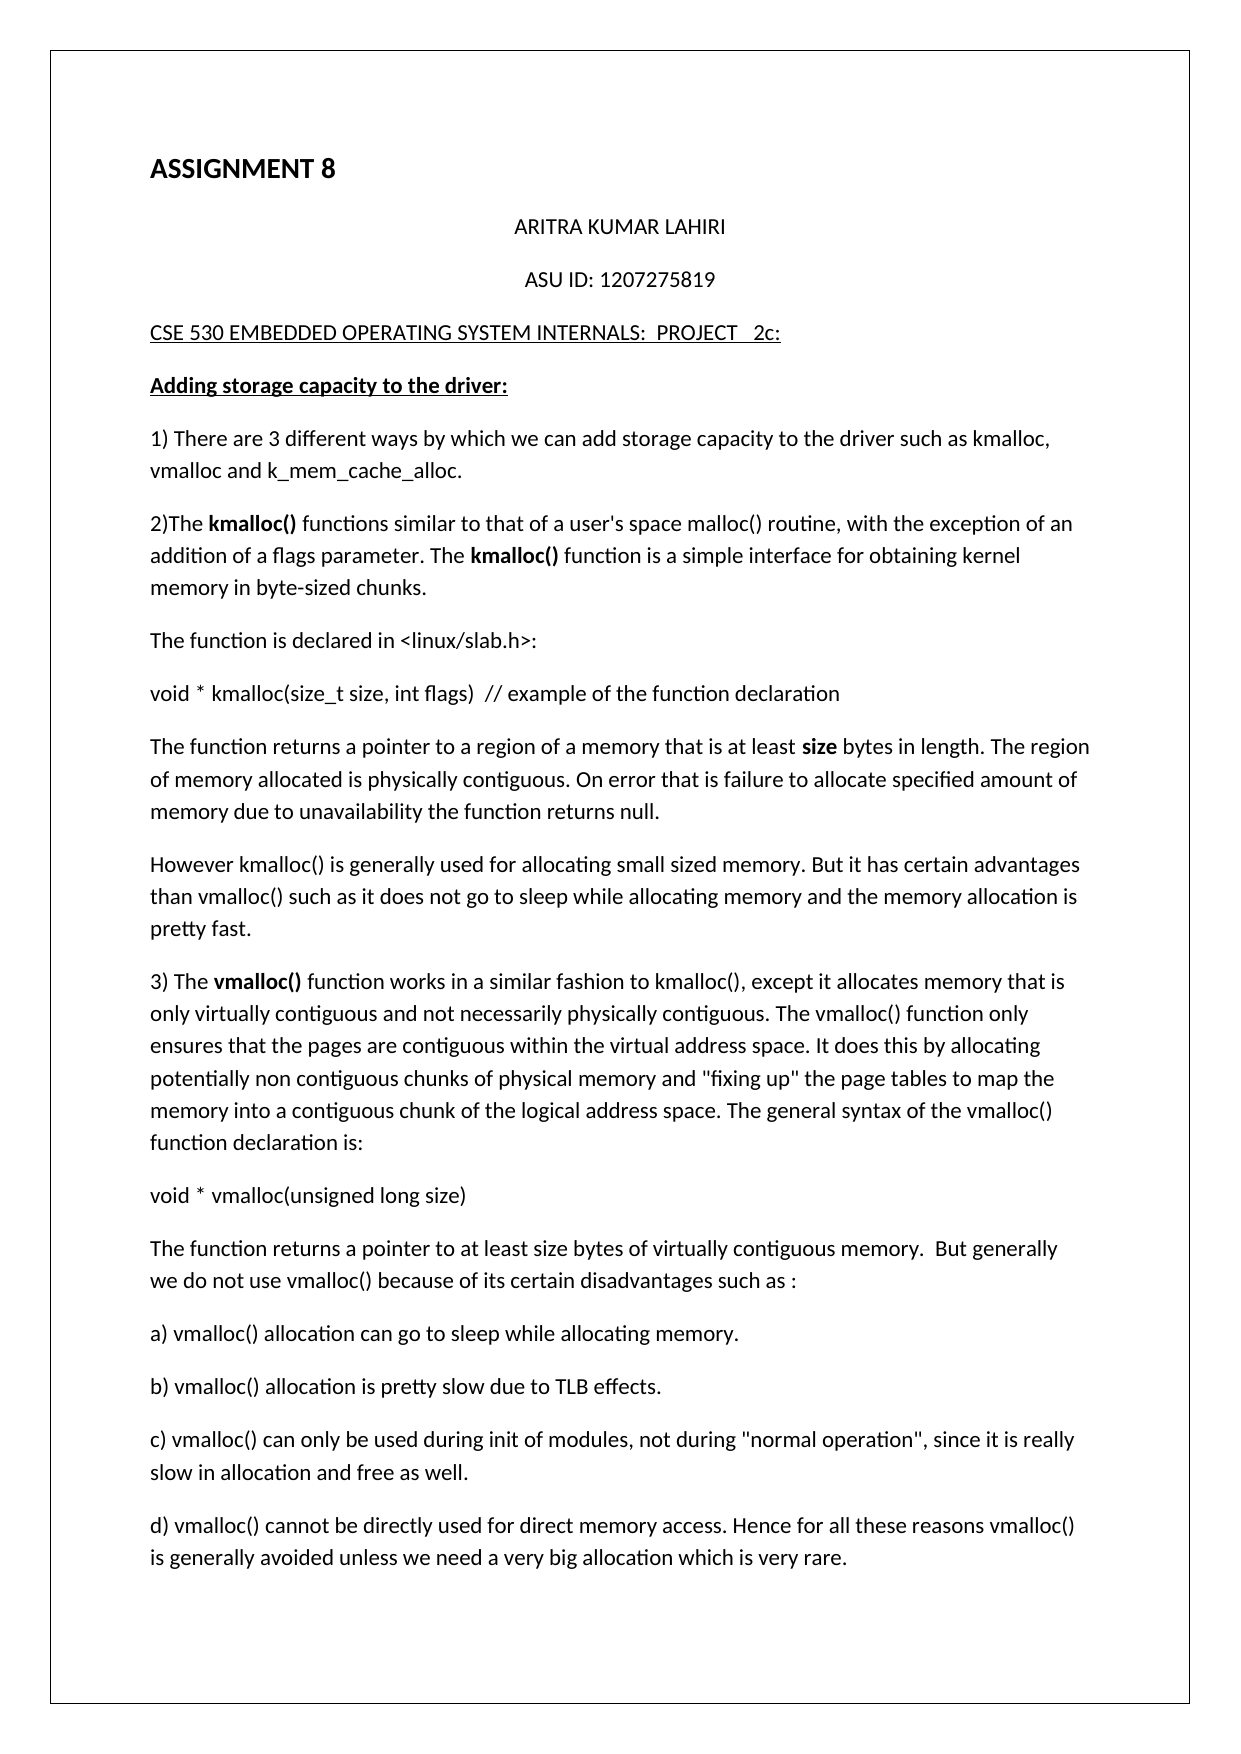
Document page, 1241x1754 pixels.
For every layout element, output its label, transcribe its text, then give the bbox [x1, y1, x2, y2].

text However kmalloc() is generally used for allocating small sized memory. But it has certain advantages than vmalloc() such as it does not go to sleep while allocating memory and the memory allocation is pretty fast. [150, 850, 1090, 942]
text Adding storage capacity to the driver: [150, 371, 1090, 399]
text The function returns a pointer to a region of a memory that is at least size bytes in length. The region of memory allocated is physically contiguous. On error that is failure to allocate specified amount of memory due to unavailability the function returns null. [150, 732, 1090, 825]
text ARITRA KUMAR LAHIRI [150, 212, 1090, 240]
text c) vmalloc() can only be used during init of modules, not during "normal operation", since it is really slow in allocation and free as well. [150, 1426, 1090, 1486]
text CSE 530 EMBEDDED OPERATING SYSTEM INTERNALS: PROJECT 2c: [150, 318, 1090, 346]
text ASSIGNMENT 8 [150, 150, 1090, 186]
text The function returns a pointer to at least size bytes of virtually contiguous memory. But generally we do not use vmalloc() because of its certain disadvantages such as : [150, 1234, 1090, 1294]
text 3) The vmalloc() function works in a similar fashion to kmalloc(), except it allocates memory that is only virtually contiguous and not necessarily physically contiguous. The vmalloc() function only ensures that the pages are contiguous within the virtual address space. It does this by allocating potentially non contiguous chunks of physical memory and "fixing up" the page tables to map the memory into a contiguous chunk of the logical address space. The general syntax of the vmalloc() function declaration is: [150, 967, 1090, 1156]
text void * kmalloc(size_t size, int flags) // example of the function declaration [150, 679, 1090, 707]
text b) vmalloc() allocation is pretty slow due to TLB effects. [150, 1372, 1090, 1401]
text ASU ID: 1207275819 [150, 265, 1090, 293]
text d) vmalloc() cannot be directly used for direct memory access. Hence for all these reasons vmalloc() is generally avoided unless we need a very big allocation which is very rare. [150, 1511, 1090, 1571]
text a) vmalloc() allocation can go to sleep while allocating memory. [150, 1319, 1090, 1347]
text void * vmalloc(unsigned long size) [150, 1181, 1090, 1209]
text 1) There are 3 different ways by which we can add storage capacity to the driver such as kmalloc, vmalloc and k_mem_cache_alloc. [150, 424, 1090, 484]
text The function is declared in <linux/slab.h>: [150, 626, 1090, 654]
text 2)The kmalloc() functions similar to that of a user's space malloc() routine, with the exception of an addition of a flags parameter. The kmalloc() function is a simple interface for obtaining kernel memory in byte-sized chunks. [150, 509, 1090, 601]
